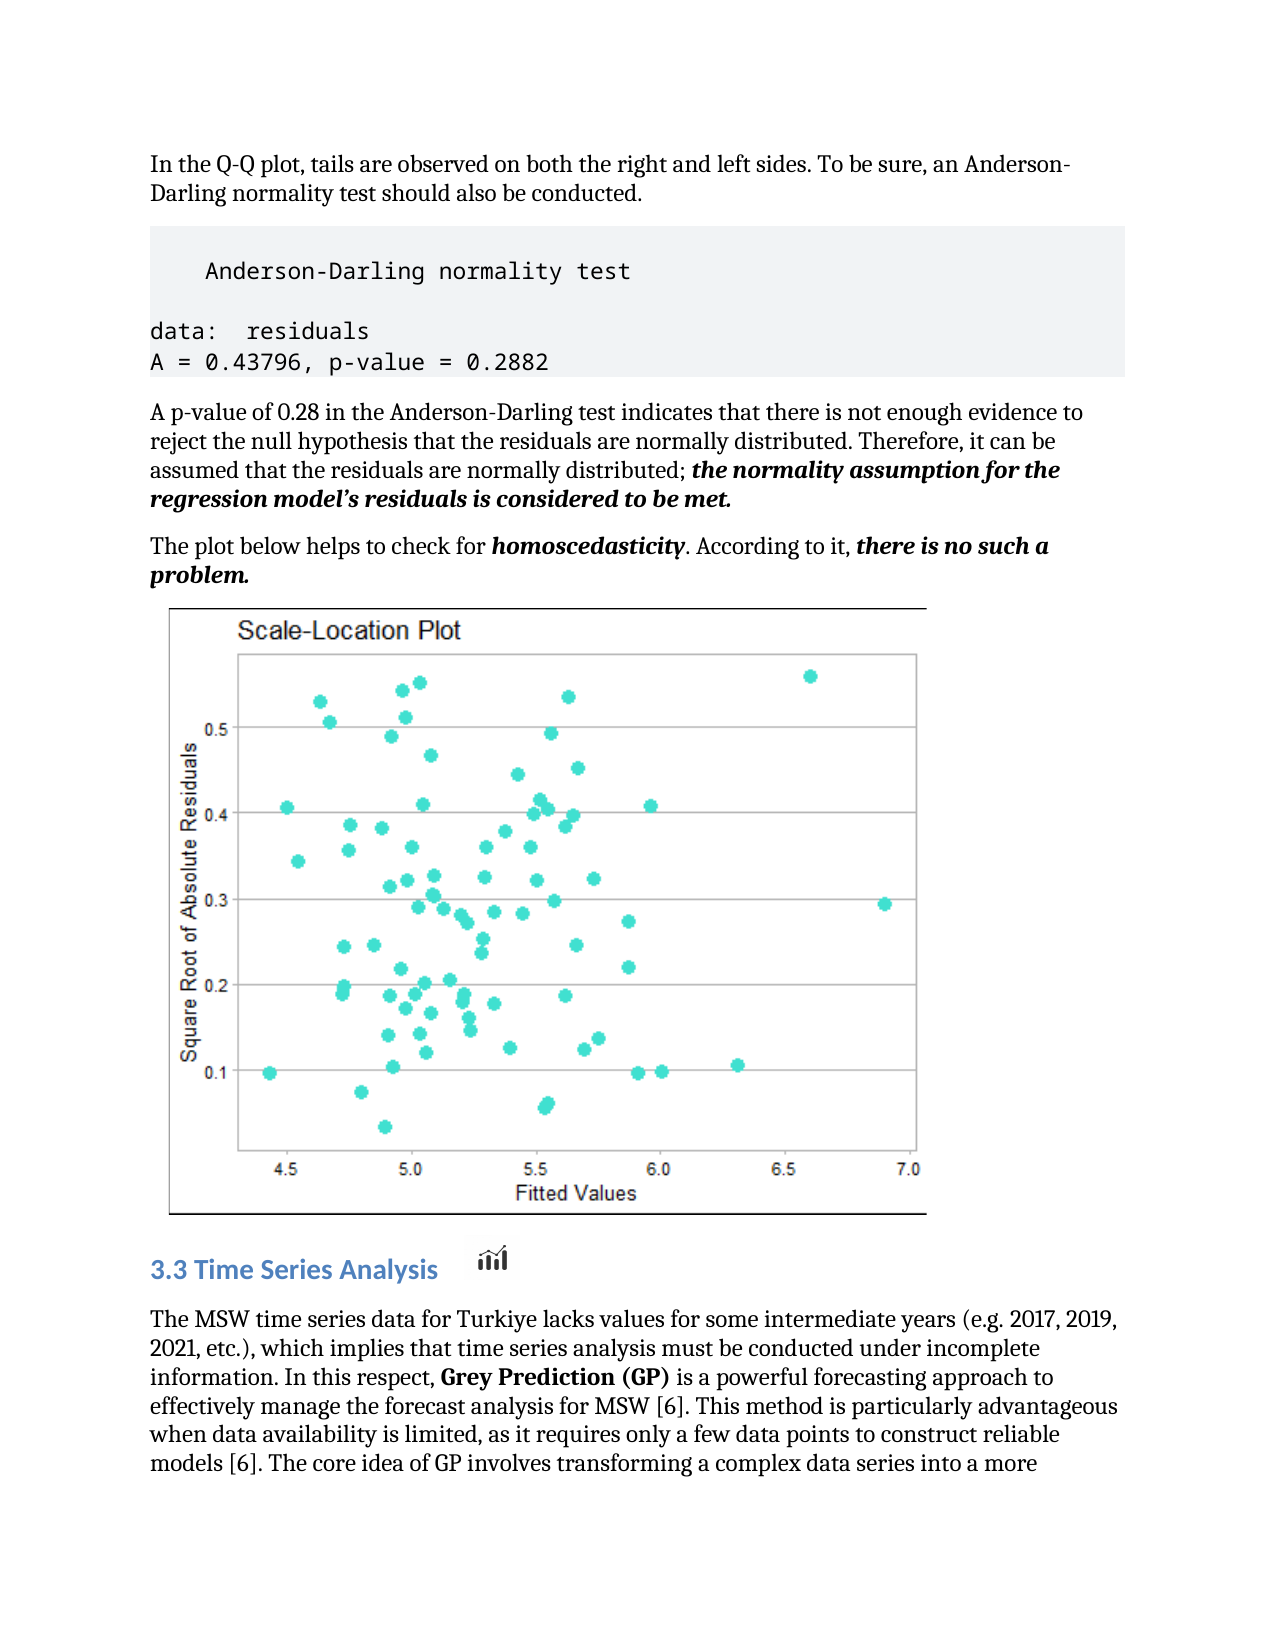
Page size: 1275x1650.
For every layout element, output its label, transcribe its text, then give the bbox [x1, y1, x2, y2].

picture [168, 608, 927, 1215]
text In the Q-Q plot, tails are observed on both the right and left sides. To be sure, an Anderson-Darling normality test should also be conducted. [150, 150, 1125, 207]
text Anderson-Darling normality test data: residuals A = 0.43796, p-value = 0.2882 [150, 226, 1125, 377]
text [150, 1305, 1125, 1478]
picture [464, 1235, 521, 1280]
text The plot below helps to check for homoscedasticity. According to it, there is no such a problem. [150, 532, 1125, 589]
subtitle 3.3 Time Series Analysis [150, 1236, 1125, 1287]
text A p-value of 0.28 in the Anderson-Darling test indicates that there is not enough evidence to reject the null hypothesis that the residuals are normally distributed. Therefore, it can be assumed that the residuals are normally distributed; the normality assumption for the regression model’s residuals is considered to be met. [150, 398, 1125, 513]
